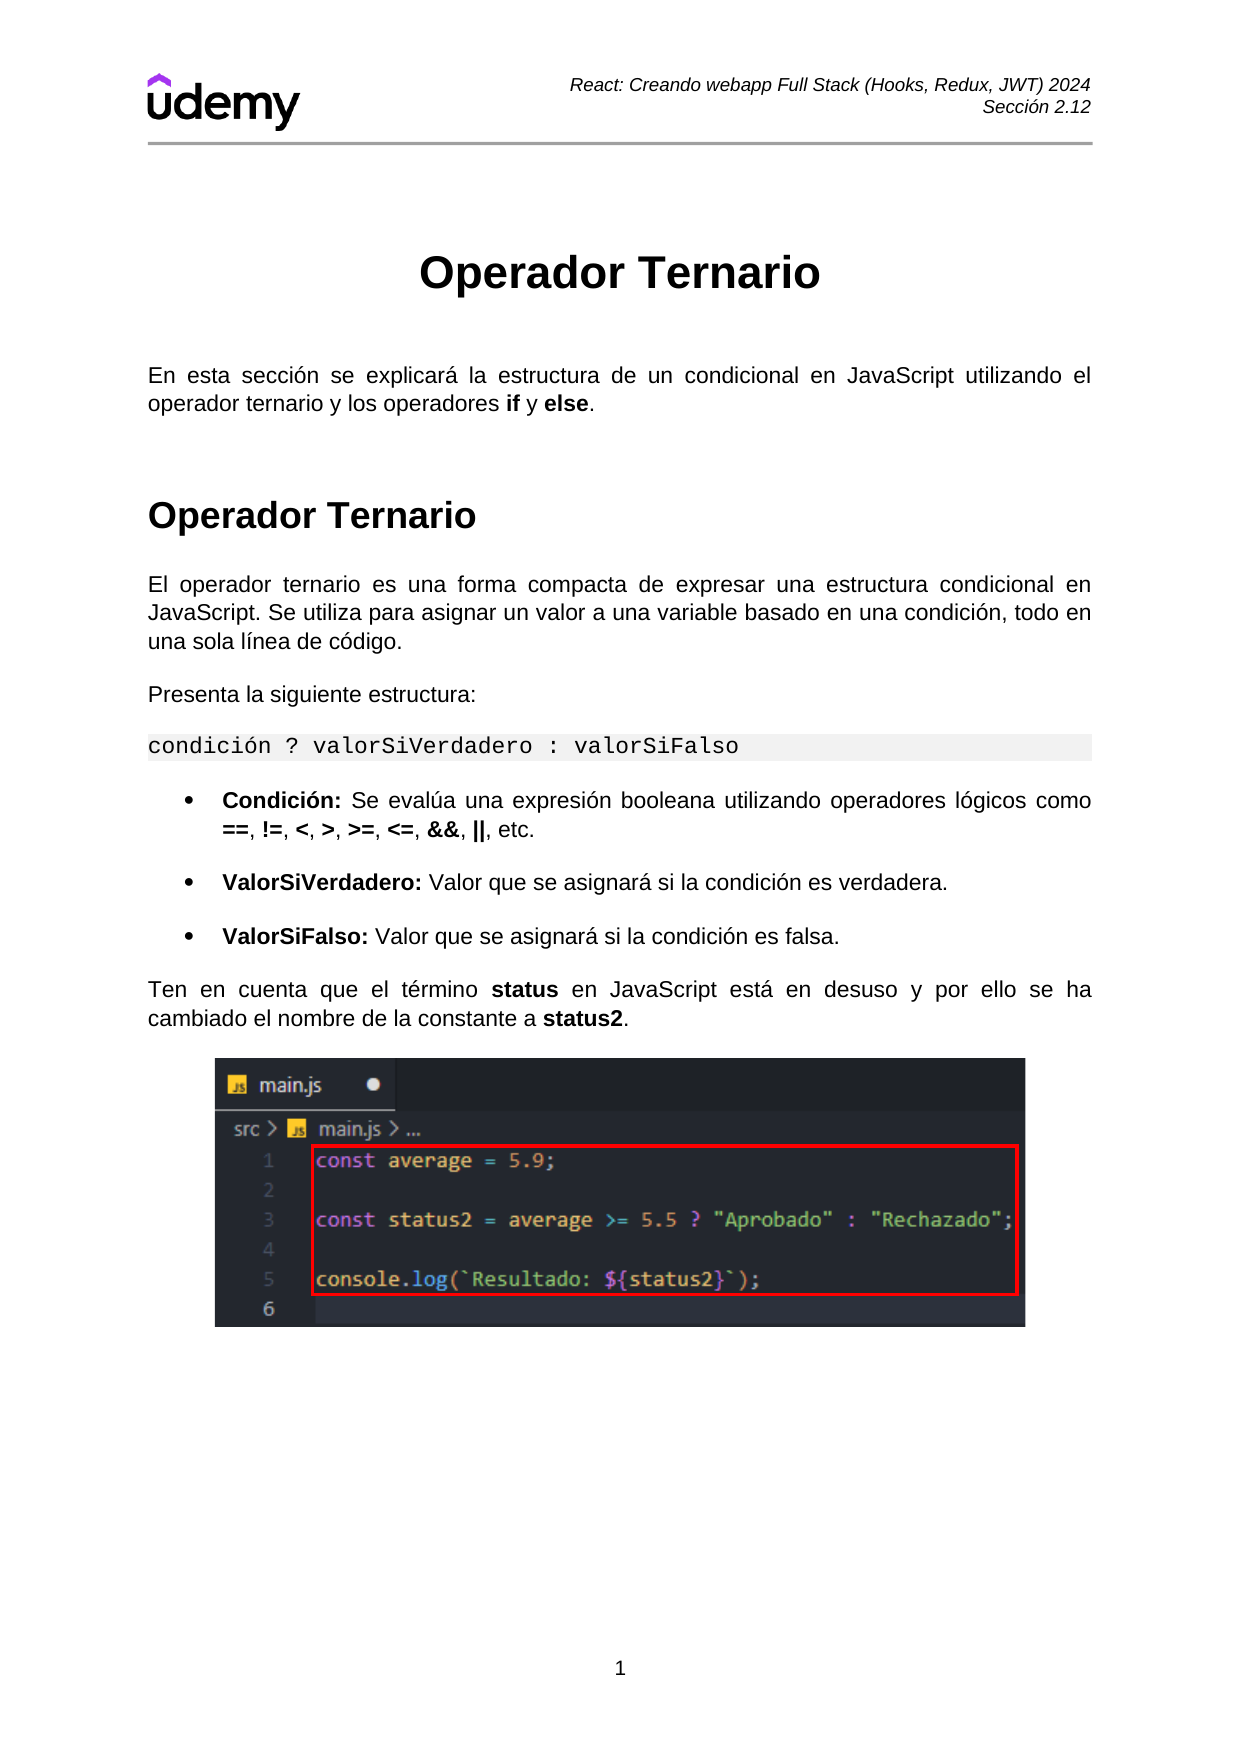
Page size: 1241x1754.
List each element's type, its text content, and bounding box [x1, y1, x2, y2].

text Operador Ternario [148, 494, 1092, 537]
text Ten en cuenta que el término status en JavaScript está en desuso y por ello se ha cambiado el nombre de la constante a status2. [148, 976, 1092, 1031]
text Presenta la siguiente estructura: [148, 681, 1092, 707]
text El operador ternario es una forma compacta de expresar una estructura condicional en JavaScript. Se utiliza para asignar un valor a una variable basado en una condición, todo en una sola línea de código. [148, 571, 1092, 654]
picture [147, 73, 301, 131]
text condición ? valorSiVerdadero : valorSiFalso [148, 734, 1092, 761]
list Condición: Se evalúa una expresión booleana utilizando operadores lógicos como ==, !=, <, >, >=, <=, &&, ||, etc. [185, 787, 1092, 842]
list ValorSiVerdadero: Valor que se asignará si la condición es verdadera. [185, 869, 1092, 896]
picture [214, 1058, 1026, 1327]
list ValorSiFalso: Valor que se asignará si la condición es falsa. [185, 923, 1092, 949]
text Operador Ternario [148, 245, 1092, 298]
text En esta sección se explicará la estructura de un condicional en JavaScript utilizando el operador ternario y los operadores if y else. [148, 362, 1092, 417]
